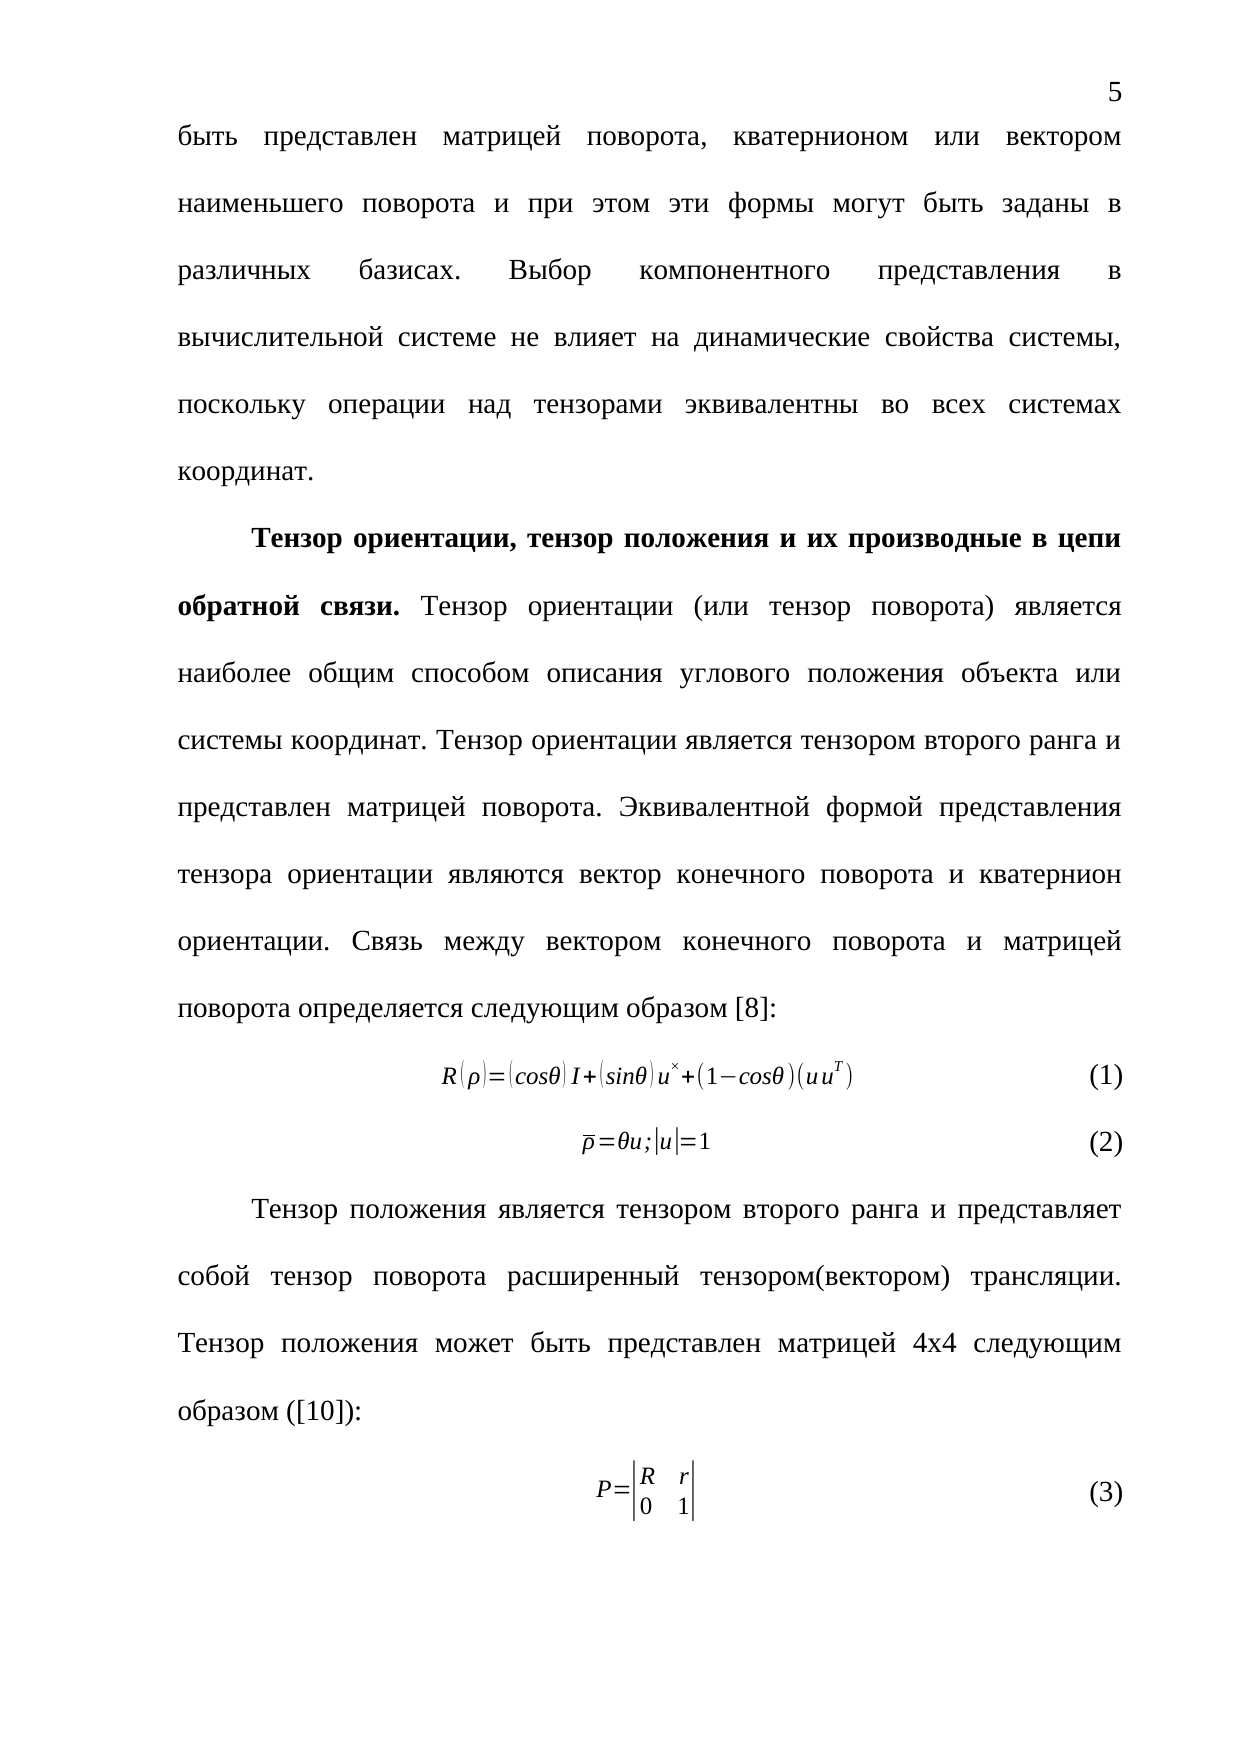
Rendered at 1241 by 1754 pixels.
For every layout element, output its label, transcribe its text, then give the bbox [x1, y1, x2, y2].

text Тензор положения является тензором второго ранга и представляет собой тензор поворота расширенный тензором(вектором) трансляции. Тензор положения может быть представлен матрицей 4x4 следующим образом ([10]): [177, 1191, 1122, 1426]
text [177, 118, 1122, 487]
text (1) [177, 1057, 1122, 1091]
text Тензор ориентации, тензор положения и их производные в цепи обратной связи. Тензор ориентации (или тензор поворота) является наиболее общим способом описания углового положения объекта или системы координат. Тензор ориентации является тензором второго ранга и представлен матрицей поворота. Эквивалентной формой представления тензора ориентации являются вектор конечного поворота и кватернион ориентации. Связь между вектором конечного поворота и матрицей поворота определяется следующим образом [8]: [177, 521, 1122, 1024]
text (2) [177, 1124, 1122, 1158]
text (3) [177, 1460, 1122, 1523]
